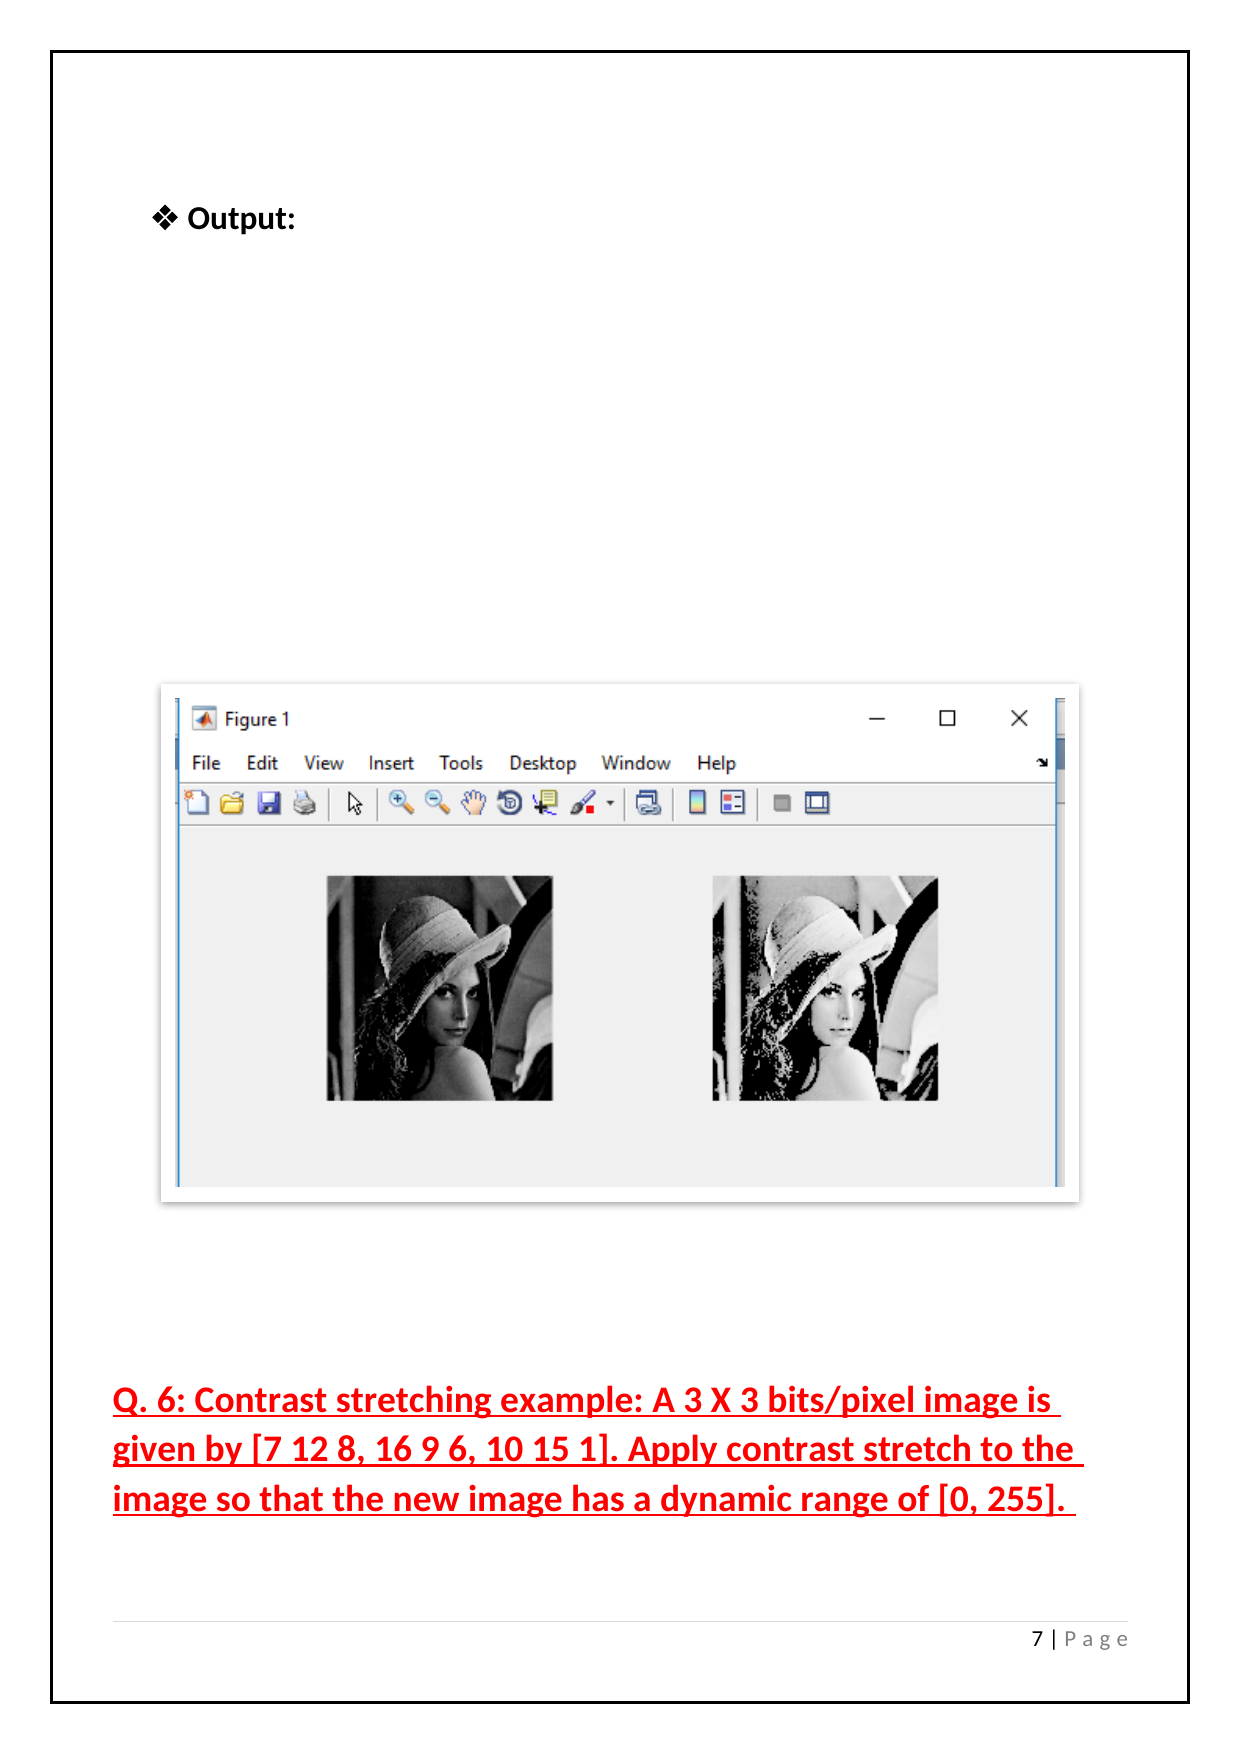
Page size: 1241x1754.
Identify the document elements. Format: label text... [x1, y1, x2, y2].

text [112, 1376, 1128, 1520]
list Output: [150, 197, 1128, 238]
picture [175, 698, 1065, 1187]
